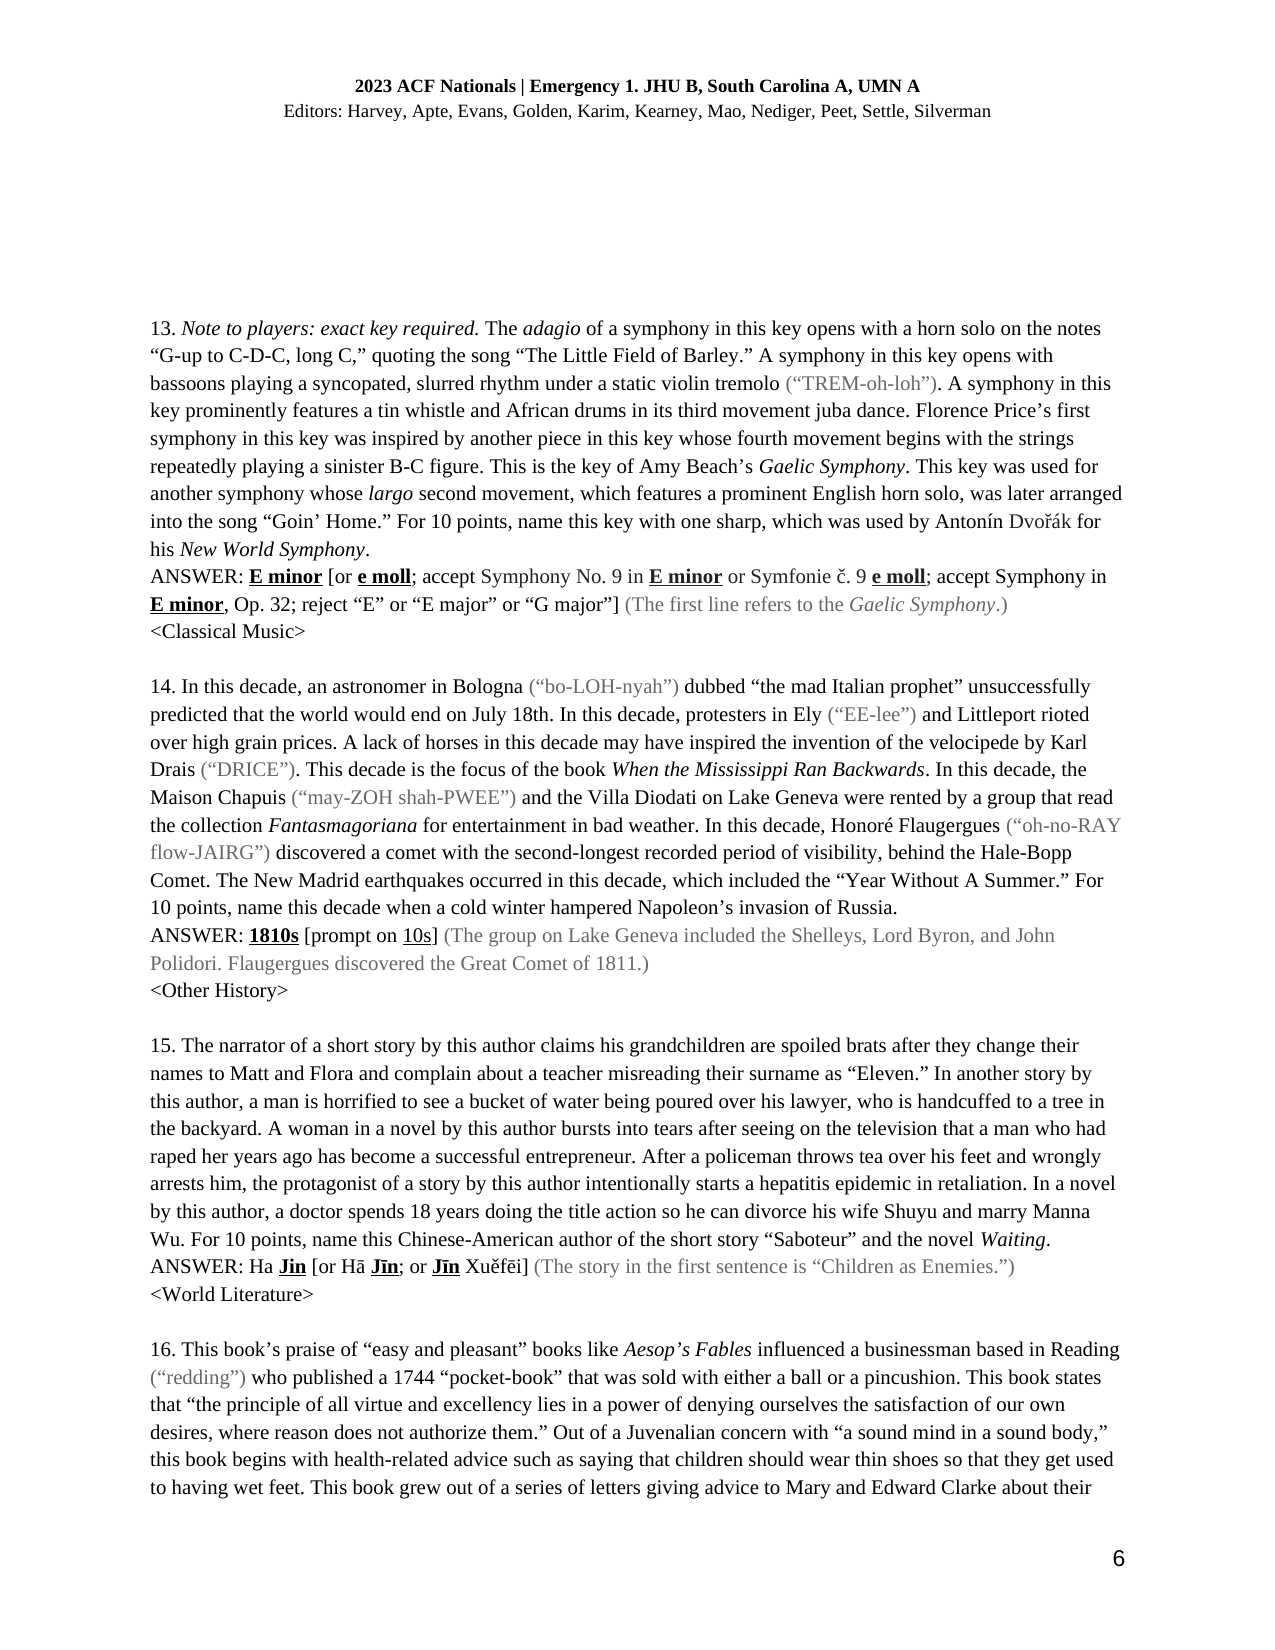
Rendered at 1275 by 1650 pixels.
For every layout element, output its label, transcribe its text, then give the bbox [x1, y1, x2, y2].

text ANSWER: Ha Jin [or Hā Jīn; or Jīn Xuěfēi] (The story in the first sentence is “Children as Enemies.”) [150, 1254, 1125, 1278]
text <Classical Music> [150, 619, 1125, 643]
text 14. In this decade, an astronomer in Bologna (“bo-LOH-nyah”) dubbed “the mad Italian prophet” unsuccessfully predicted that the world would end on July 18th. In this decade, protesters in Ely (“EE-lee”) and Littleport rioted over high grain prices. A lack of horses in this decade may have inspired the invention of the velocipede by Karl Drais (“DRICE”). This decade is the focus of the book When the Mississippi Ran Backwards. In this decade, the Maison Chapuis (“may-ZOH shah-PWEE”) and the Villa Diodati on Lake Geneva were rented by a group that read the collection Fantasmagoriana for entertainment in bad weather. In this decade, Honoré Flaugergues (“oh-no-RAY flow-JAIRG”) discovered a comet with the second-longest recorded period of visibility, behind the Hale-Bopp Comet. The New Madrid earthquakes occurred in this decade, which included the “Year Without A Summer.” For 10 points, name this decade when a cold winter hampered Napoleon’s invasion of Russia. [150, 674, 1125, 919]
text 15. The narrator of a short story by this author claims his grandchildren are spoiled brats after they change their names to Matt and Flora and complain about a teacher misreading their surname as “Eleven.” In another story by this author, a man is horrified to see a bucket of water being poured over his lawyer, who is handcuffed to a tree in the backyard. A woman in a novel by this author bursts into tears after seeing on the television that a man who had raped her years ago has become a successful entrepreneur. After a policeman throws tea over his feet and wrongly arrests him, the protagonist of a story by this author intentionally starts a hepatitis epidemic in retaliation. In a novel by this author, a doctor spends 18 years doing the title action so he can divorce his wife Shuyu and marry Manna Wu. For 10 points, name this Chinese-American author of the short story “Saboteur” and the novel Waiting. [150, 1033, 1125, 1251]
text 13. Note to players: exact key required. The adagio of a symphony in this key opens with a horn solo on the notes “G-up to C-D-C, long C,” quoting the song “The Little Field of Barley.” A symphony in this key opens with bassoons playing a syncopated, slurred rhythm under a static violin tremolo (“TREM-oh-loh”). A symphony in this key prominently features a tin whistle and African drums in its third movement juba dance. Florence Price’s first symphony in this key was inspired by another piece in this key whose fourth movement begins with the strings repeatedly playing a sinister B-C figure. This is the key of Amy Beach’s Gaelic Symphony. This key was used for another symphony whose largo second movement, which features a prominent English horn solo, was later arranged into the song “Goin’ Home.” For 10 points, name this key with one sharp, which was used by Antonín Dvořák for his New World Symphony. [150, 150, 1125, 561]
text ANSWER: E minor [or e moll; accept Symphony No. 9 in E minor or Symfonie č. 9 e moll; accept Symphony in E minor, Op. 32; reject “E” or “E major” or “G major”] (The first line refers to the Gaelic Symphony.) [150, 564, 1125, 616]
text <Other History> [150, 978, 1125, 1002]
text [150, 1337, 1125, 1499]
text ANSWER: 1810s [prompt on 10s] (The group on Lake Geneva included the Shelleys, Lord Byron, and John Polidori. Flaugergues discovered the Great Comet of 1811.) [150, 923, 1125, 974]
text <World Literature> [150, 1282, 1125, 1306]
